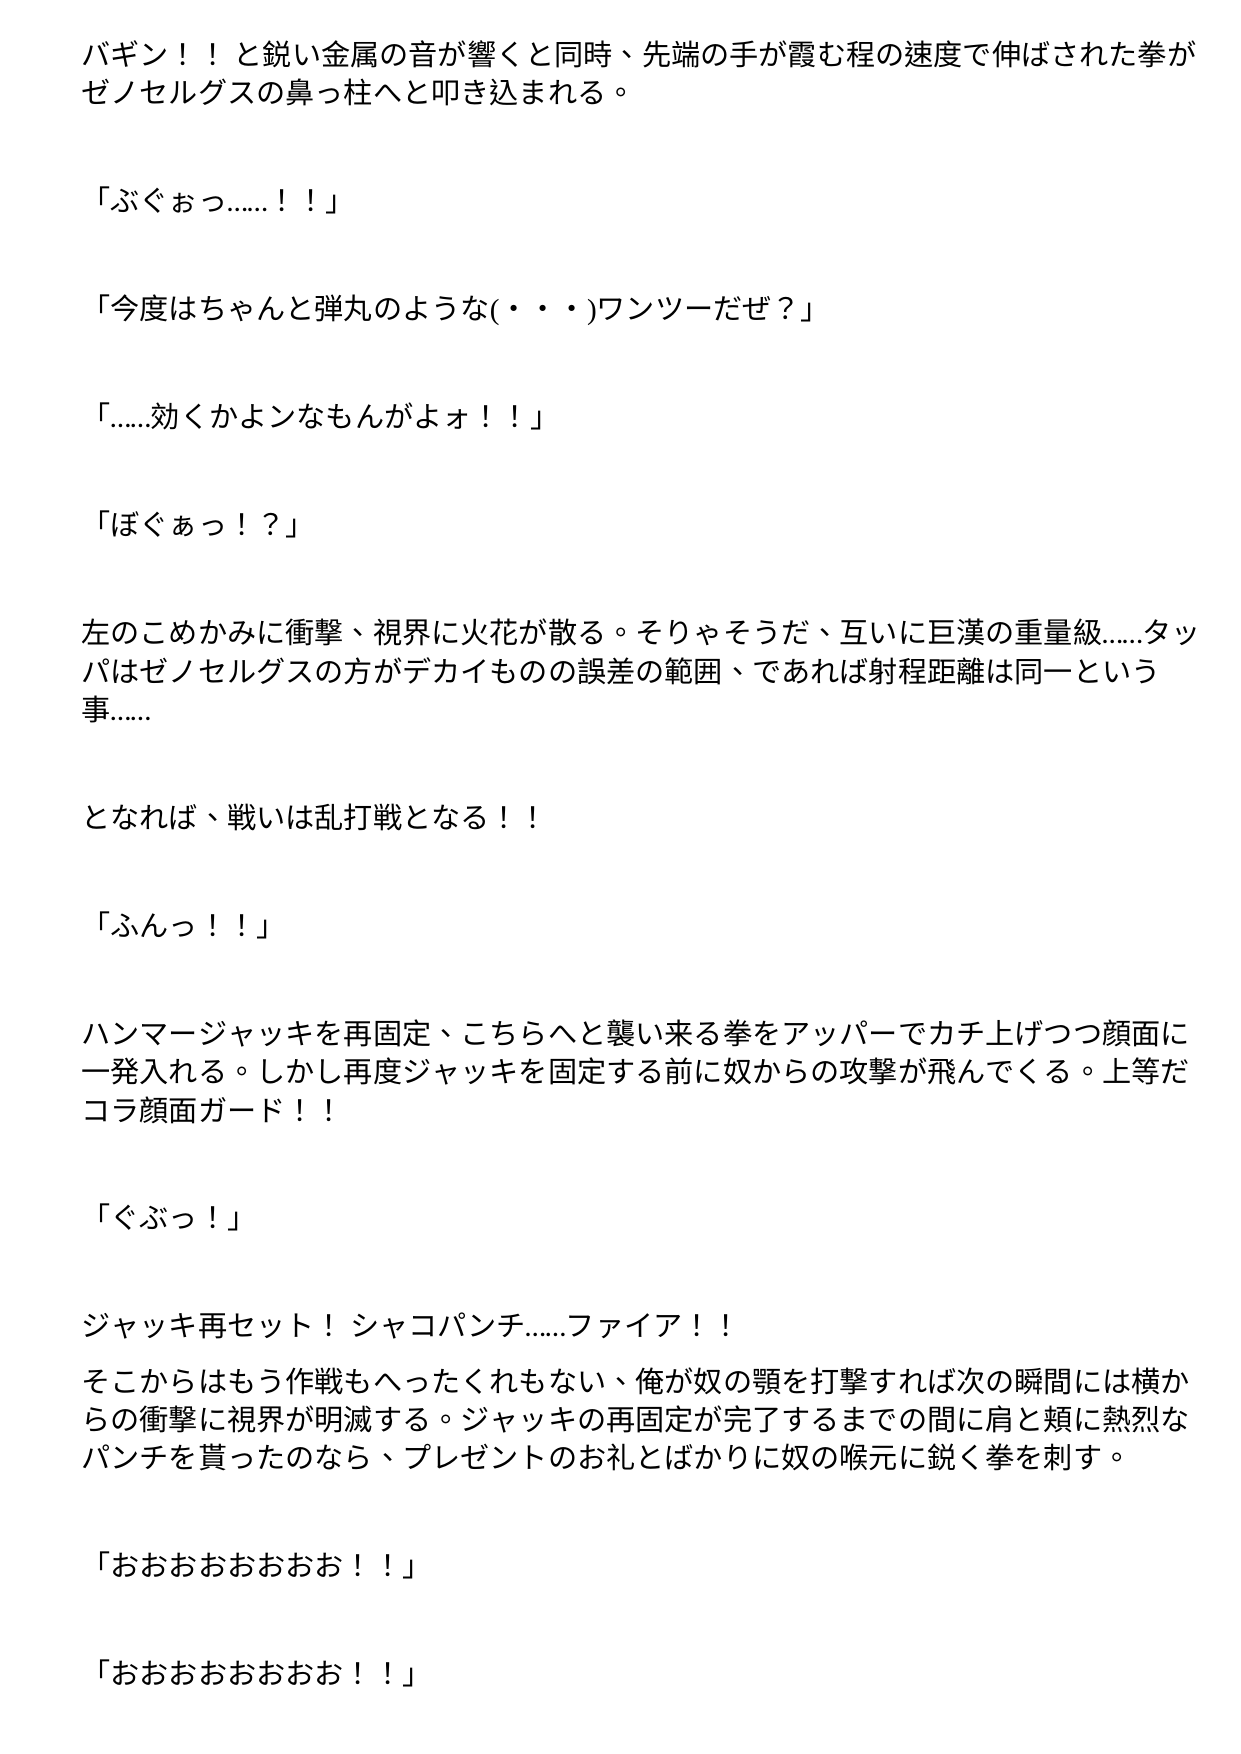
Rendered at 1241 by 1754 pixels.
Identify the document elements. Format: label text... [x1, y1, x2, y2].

text ジャッキ再セット！ シャコパンチ……ファイア！！ [81, 1308, 1215, 1344]
text 「おおおおおおおお！！」 [81, 1656, 1215, 1692]
text 「今度はちゃんと弾丸のような(・・・)ワンツーだぜ？」 [81, 291, 1215, 327]
text 「ぶぐぉっ……！！」 [81, 183, 1215, 219]
text 「ぼぐぁっ！？」 [81, 507, 1215, 543]
text 左のこめかみに衝撃、視界に火花が散る。そりゃそうだ、互いに巨漢の重量級……タッパはゼノセルグスの方がデカイものの誤差の範囲、であれば射程距離は同一という事…… [81, 615, 1215, 728]
text 「おおおおおおおお！！」 [81, 1548, 1215, 1584]
text 「……効くかよンなもんがよォ！！」 [81, 399, 1215, 435]
text バギン！！ と鋭い金属の音が響くと同時、先端の手が霞む程の速度で伸ばされた拳がゼノセルグスの鼻っ柱へと叩き込まれる。 [81, 37, 1215, 111]
text ハンマージャッキを再固定、こちらへと襲い来る拳をアッパーでカチ上げつつ顔面に一発入れる。しかし再度ジャッキを固定する前に奴からの攻撃が飛んでくる。上等だコラ顔面ガード！！ [81, 1016, 1215, 1128]
text となれば、戦いは乱打戦となる！！ [81, 800, 1215, 836]
text そこからはもう作戦もへったくれもない、俺が奴の顎を打撃すれば次の瞬間には横からの衝撃に視界が明滅する。ジャッキの再固定が完了するまでの間に肩と頬に熱烈なパンチを貰ったのなら、プレゼントのお礼とばかりに奴の喉元に鋭く拳を刺す。 [81, 1364, 1215, 1476]
text 「ぐぶっ！」 [81, 1201, 1215, 1236]
text 「ふんっ！！」 [81, 908, 1215, 943]
